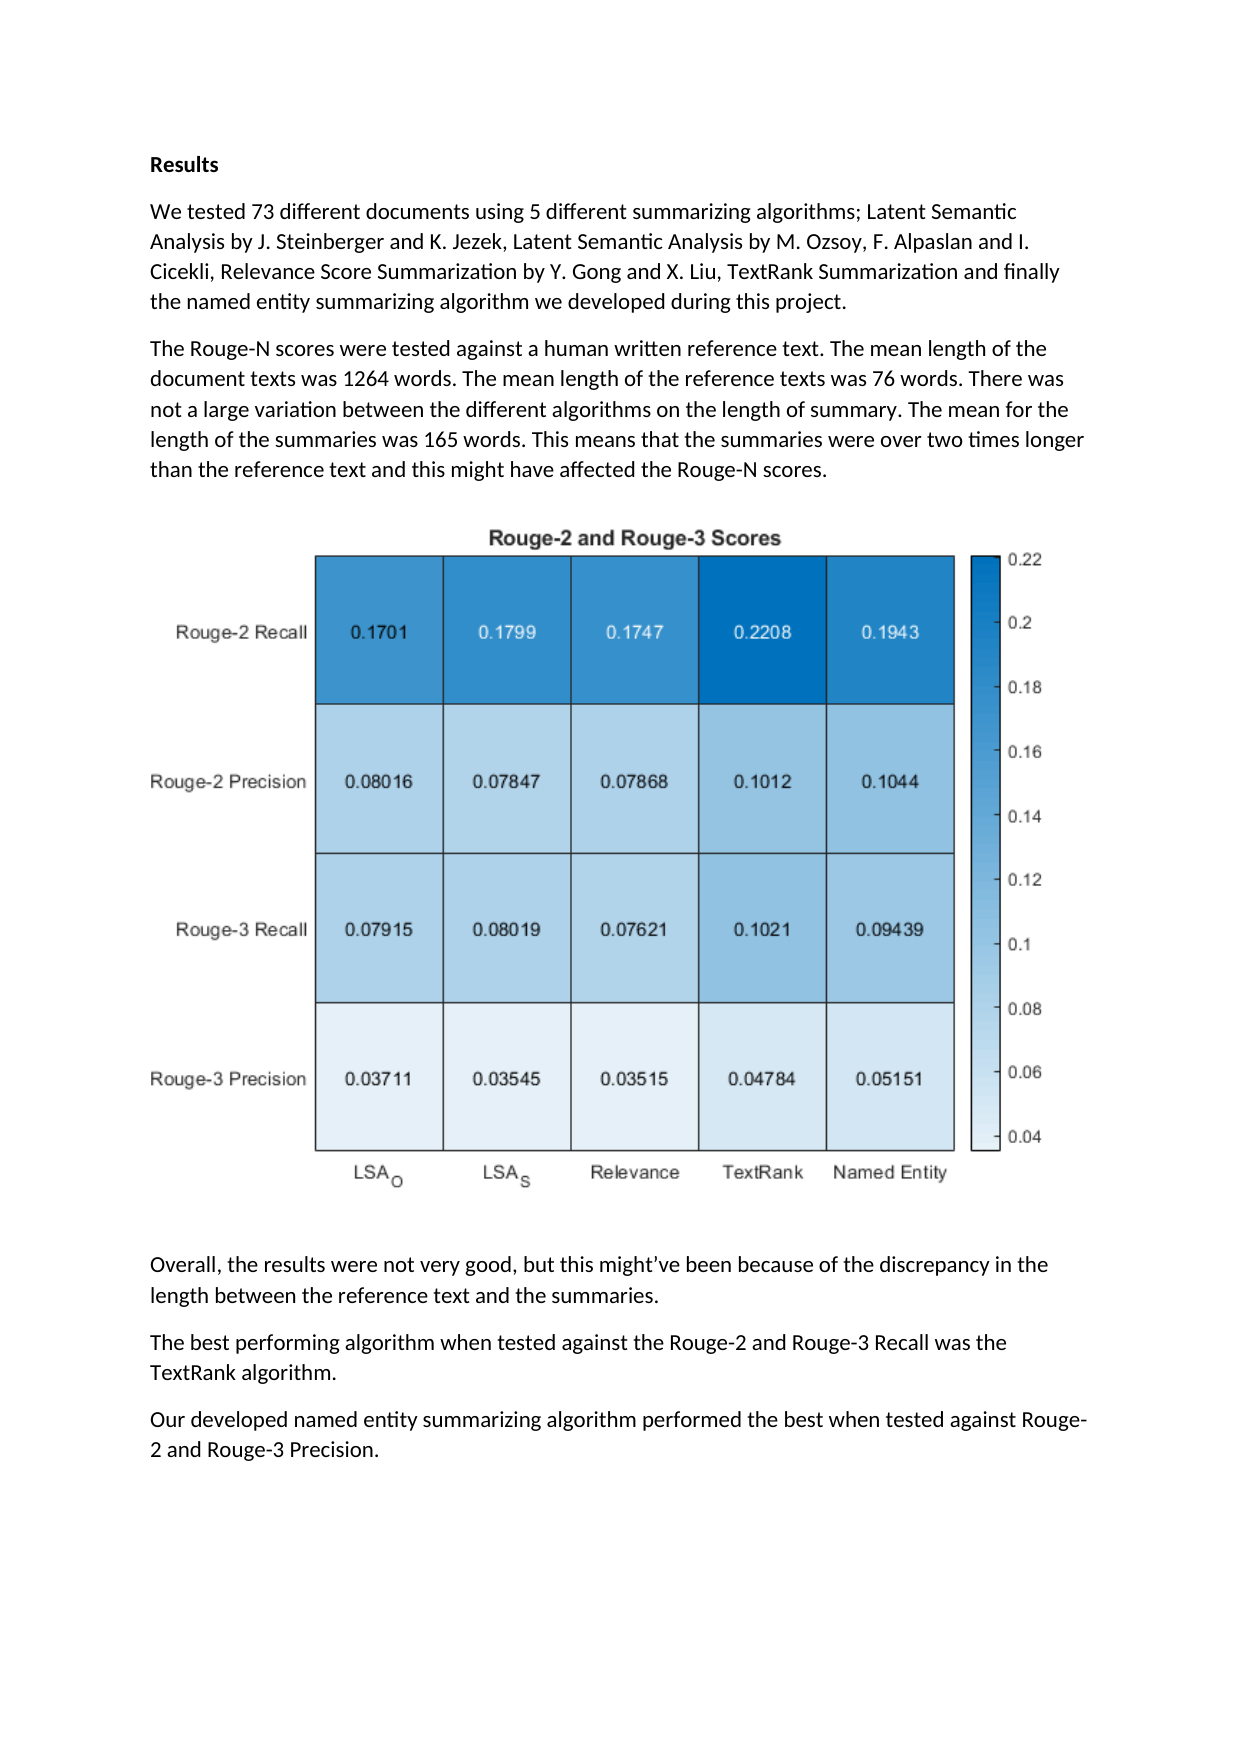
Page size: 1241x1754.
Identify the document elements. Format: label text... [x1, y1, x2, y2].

picture [150, 502, 1089, 1232]
text The Rouge-N scores were tested against a human written reference text. The mean length of the document texts was 1264 words. The mean length of the reference texts was 76 words. There was not a large variation between the different algorithms on the length of summary. The mean for the length of the summaries was 165 words. This means that the summaries were over two times longer than the reference text and this might have affected the Rouge-N scores. [150, 334, 1090, 483]
text We tested 73 different documents using 5 different summarizing algorithms; Latent Semantic Analysis by J. Steinberger and K. Jezek, Latent Semantic Analysis by M. Ozsoy, F. Alpaslan and I. Cicekli, Relevance Score Summarization by Y. Gong and X. Liu, TextRank Summarization and finally the named entity summarizing algorithm we developed during this project. [150, 197, 1090, 316]
text Overall, the results were not very good, but this might’ve been because of the discrepancy in the length between the reference text and the summaries. [150, 1251, 1090, 1309]
text Results [150, 150, 1090, 178]
text The best performing algorithm when tested against the Rouge-2 and Rouge-3 Recall was the TextRank algorithm. [150, 1328, 1090, 1386]
text Our developed named entity summarizing algorithm performed the best when tested against Rouge-2 and Rouge-3 Precision. [150, 1405, 1090, 1463]
